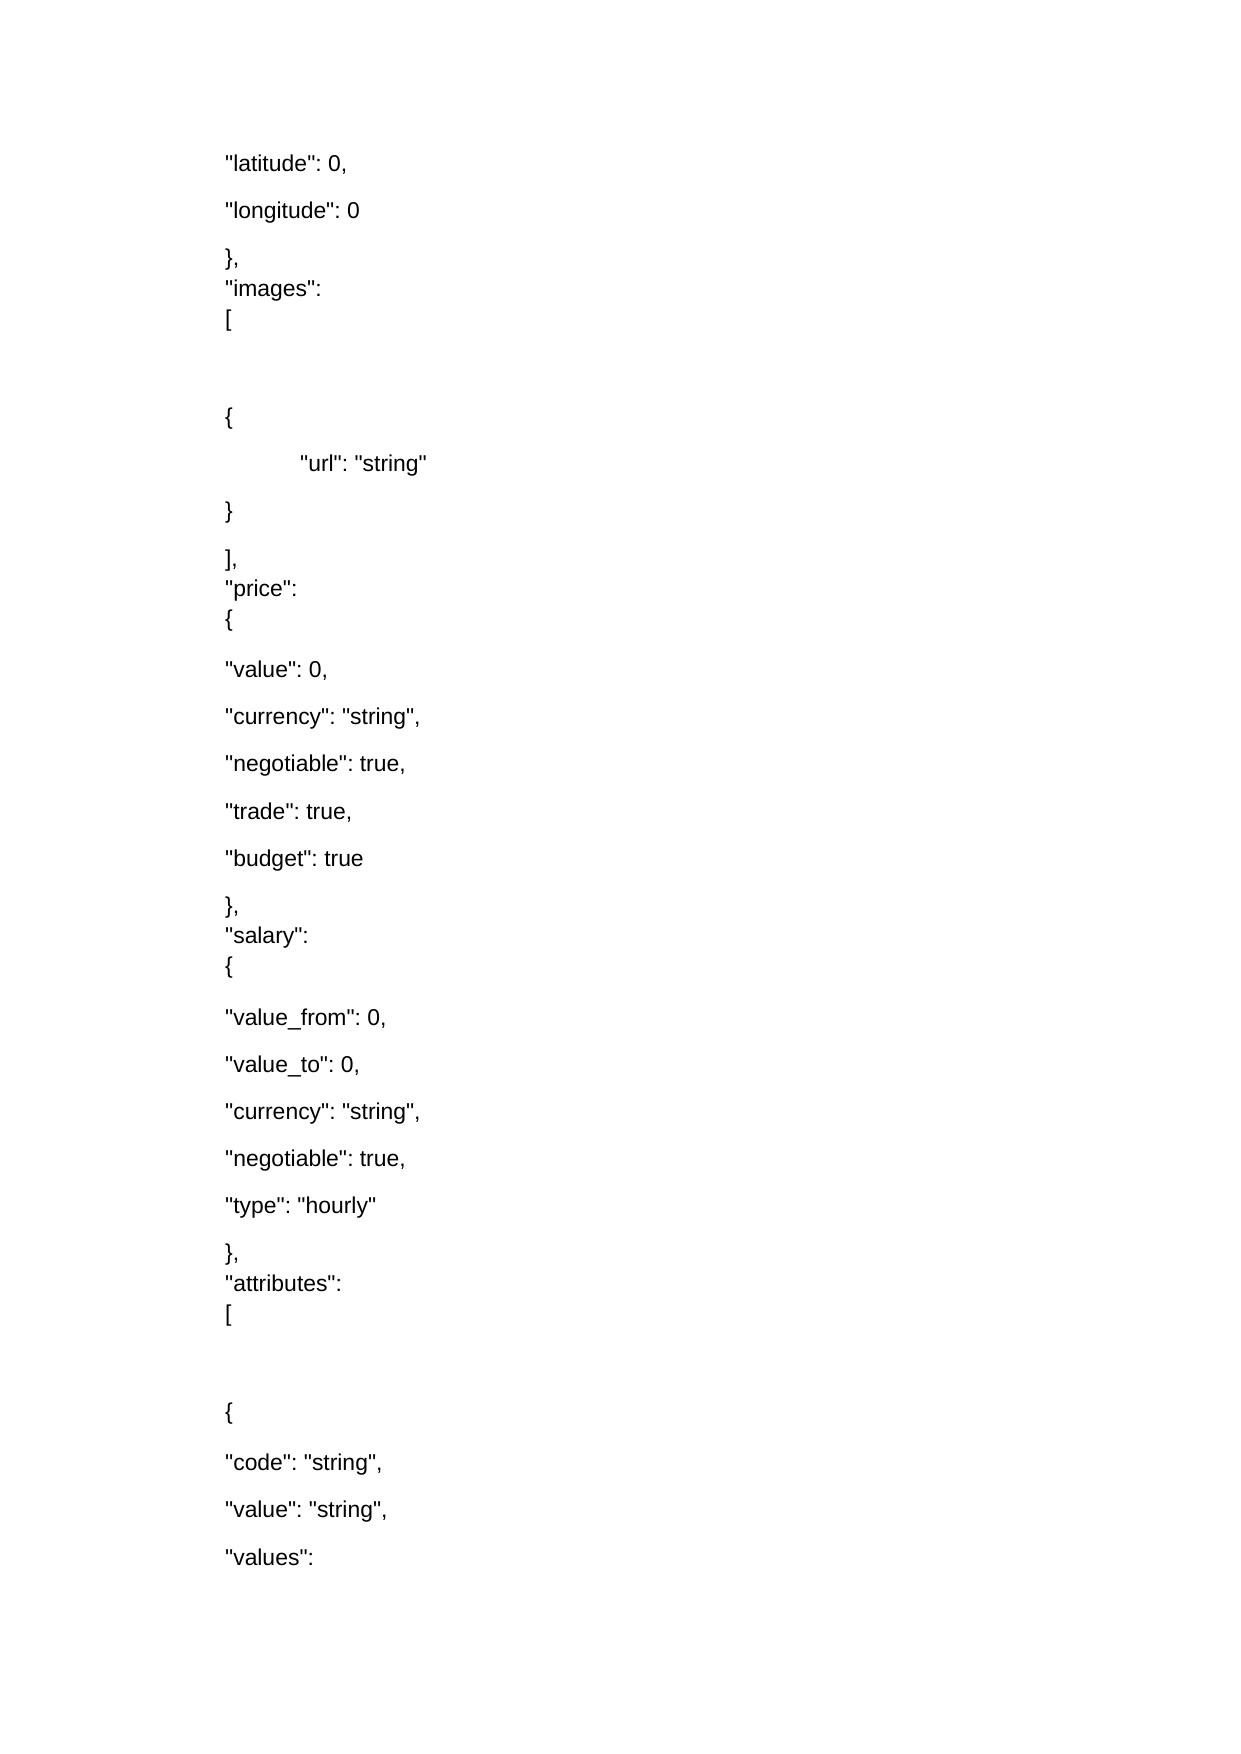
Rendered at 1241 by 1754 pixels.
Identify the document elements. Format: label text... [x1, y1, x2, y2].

text { [225, 952, 1090, 979]
text } [225, 497, 1090, 524]
text }, [225, 892, 1090, 918]
text { [225, 1398, 1090, 1424]
text "value_to": 0, [225, 1051, 1090, 1077]
text "value_from": 0, [225, 1003, 1090, 1030]
text "currency": "string", [225, 703, 1090, 729]
text }, [225, 1239, 1090, 1266]
text "currency": "string", [225, 1098, 1090, 1124]
text "values": [225, 1543, 1090, 1570]
text "attributes": [225, 1269, 1090, 1296]
text "value": "string", [225, 1496, 1090, 1523]
text "negotiable": true, [225, 1145, 1090, 1171]
text "longitude": 0 [225, 197, 1090, 223]
text "images": [225, 274, 1090, 301]
text { [225, 403, 1090, 429]
text "type": "hourly" [225, 1192, 1090, 1218]
text "code": "string", [225, 1449, 1090, 1475]
text "trade": true, [225, 798, 1090, 824]
text "salary": [225, 922, 1090, 948]
text [ [225, 1300, 1090, 1326]
text "negotiable": true, [225, 750, 1090, 777]
text "url": "string" [300, 450, 1090, 477]
text ], [225, 544, 1090, 571]
text "latitude": 0, [225, 150, 1090, 176]
text "price": [225, 575, 1090, 601]
text "budget": true [225, 845, 1090, 871]
text "value": 0, [225, 656, 1090, 682]
text { [225, 605, 1090, 631]
text [ [225, 305, 1090, 331]
text }, [225, 244, 1090, 271]
